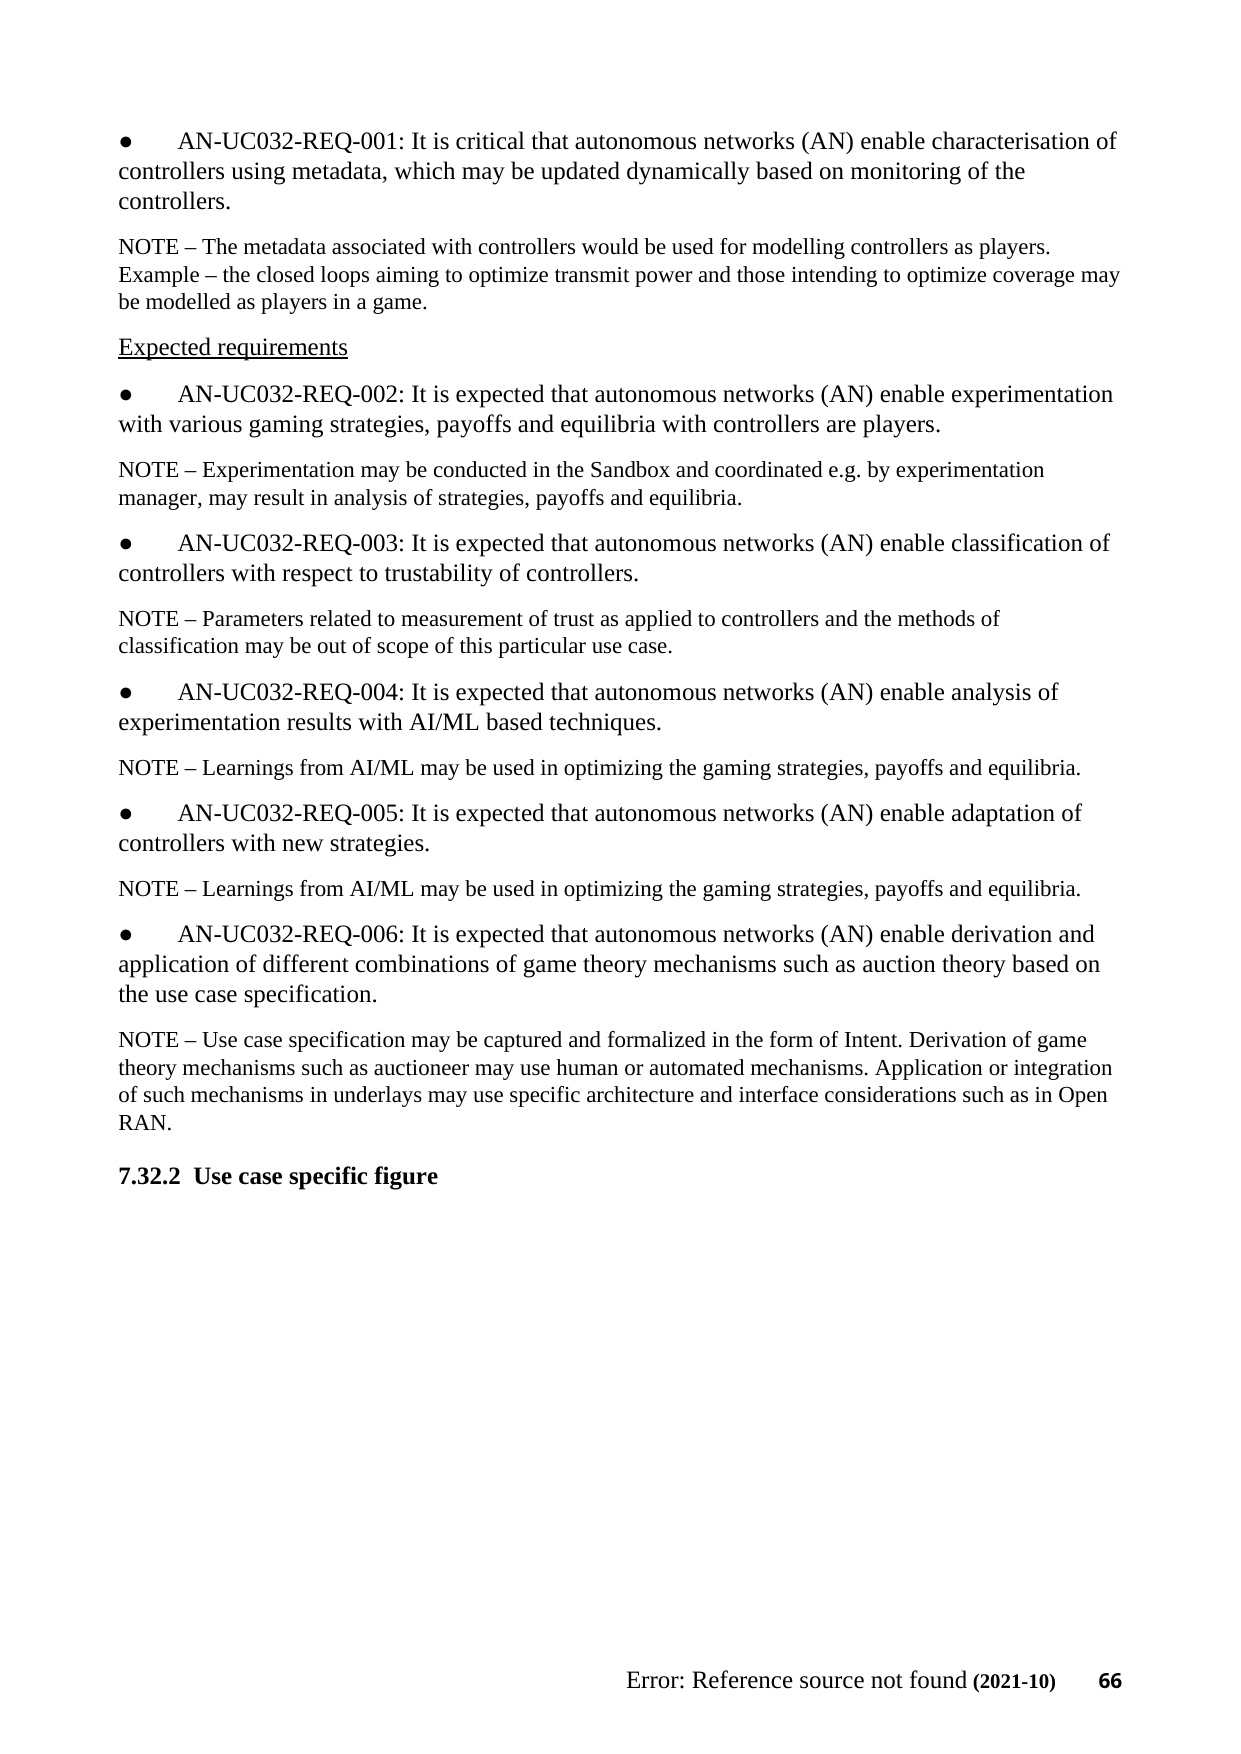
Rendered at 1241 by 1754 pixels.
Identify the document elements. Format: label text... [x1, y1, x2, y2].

text NOTE – Use case specification may be captured and formalized in the form of Intent. Derivation of game theory mechanisms such as auctioneer may use human or automated mechanisms. Application or integration of such mechanisms in underlays may use specific architecture and interface considerations such as in Open RAN. [118, 1026, 1122, 1135]
text Expected requirements [118, 332, 1122, 361]
text NOTE – Experimentation may be conducted in the Sandbox and coordinated e.g. by experimentation manager, may result in analysis of strategies, payoffs and equilibria. [118, 456, 1122, 510]
text NOTE – The metadata associated with controllers would be used for modelling controllers as players. Example – the closed loops aiming to optimize transmit power and those intending to optimize coverage may be modelled as players in a game. [118, 233, 1122, 314]
text NOTE – Learnings from AI/ML may be used in optimizing the gaming strategies, payoffs and equilibria. [118, 754, 1122, 780]
text ● AN-UC032-REQ-001: It is critical that autonomous networks (AN) enable characterisation of controllers using metadata, which may be updated dynamically based on monitoring of the controllers. [118, 126, 1122, 215]
subtitle Use case specific figure [118, 1161, 1122, 1190]
text ● AN-UC032-REQ-006: It is expected that autonomous networks (AN) enable derivation and application of different combinations of game theory mechanisms such as auction theory based on the use case specification. [118, 919, 1122, 1008]
text ● AN-UC032-REQ-005: It is expected that autonomous networks (AN) enable adaptation of controllers with new strategies. [118, 798, 1122, 857]
text ● AN-UC032-REQ-002: It is expected that autonomous networks (AN) enable experimentation with various gaming strategies, payoffs and equilibria with controllers are players. [118, 379, 1122, 438]
text NOTE – Learnings from AI/ML may be used in optimizing the gaming strategies, payoffs and equilibria. [118, 875, 1122, 901]
text NOTE – Parameters related to measurement of trust as applied to controllers and the methods of classification may be out of scope of this particular use case. [118, 605, 1122, 659]
text ● AN-UC032-REQ-003: It is expected that autonomous networks (AN) enable classification of controllers with respect to trustability of controllers. [118, 528, 1122, 587]
text ● AN-UC032-REQ-004: It is expected that autonomous networks (AN) enable analysis of experimentation results with AI/ML based techniques. [118, 677, 1122, 736]
